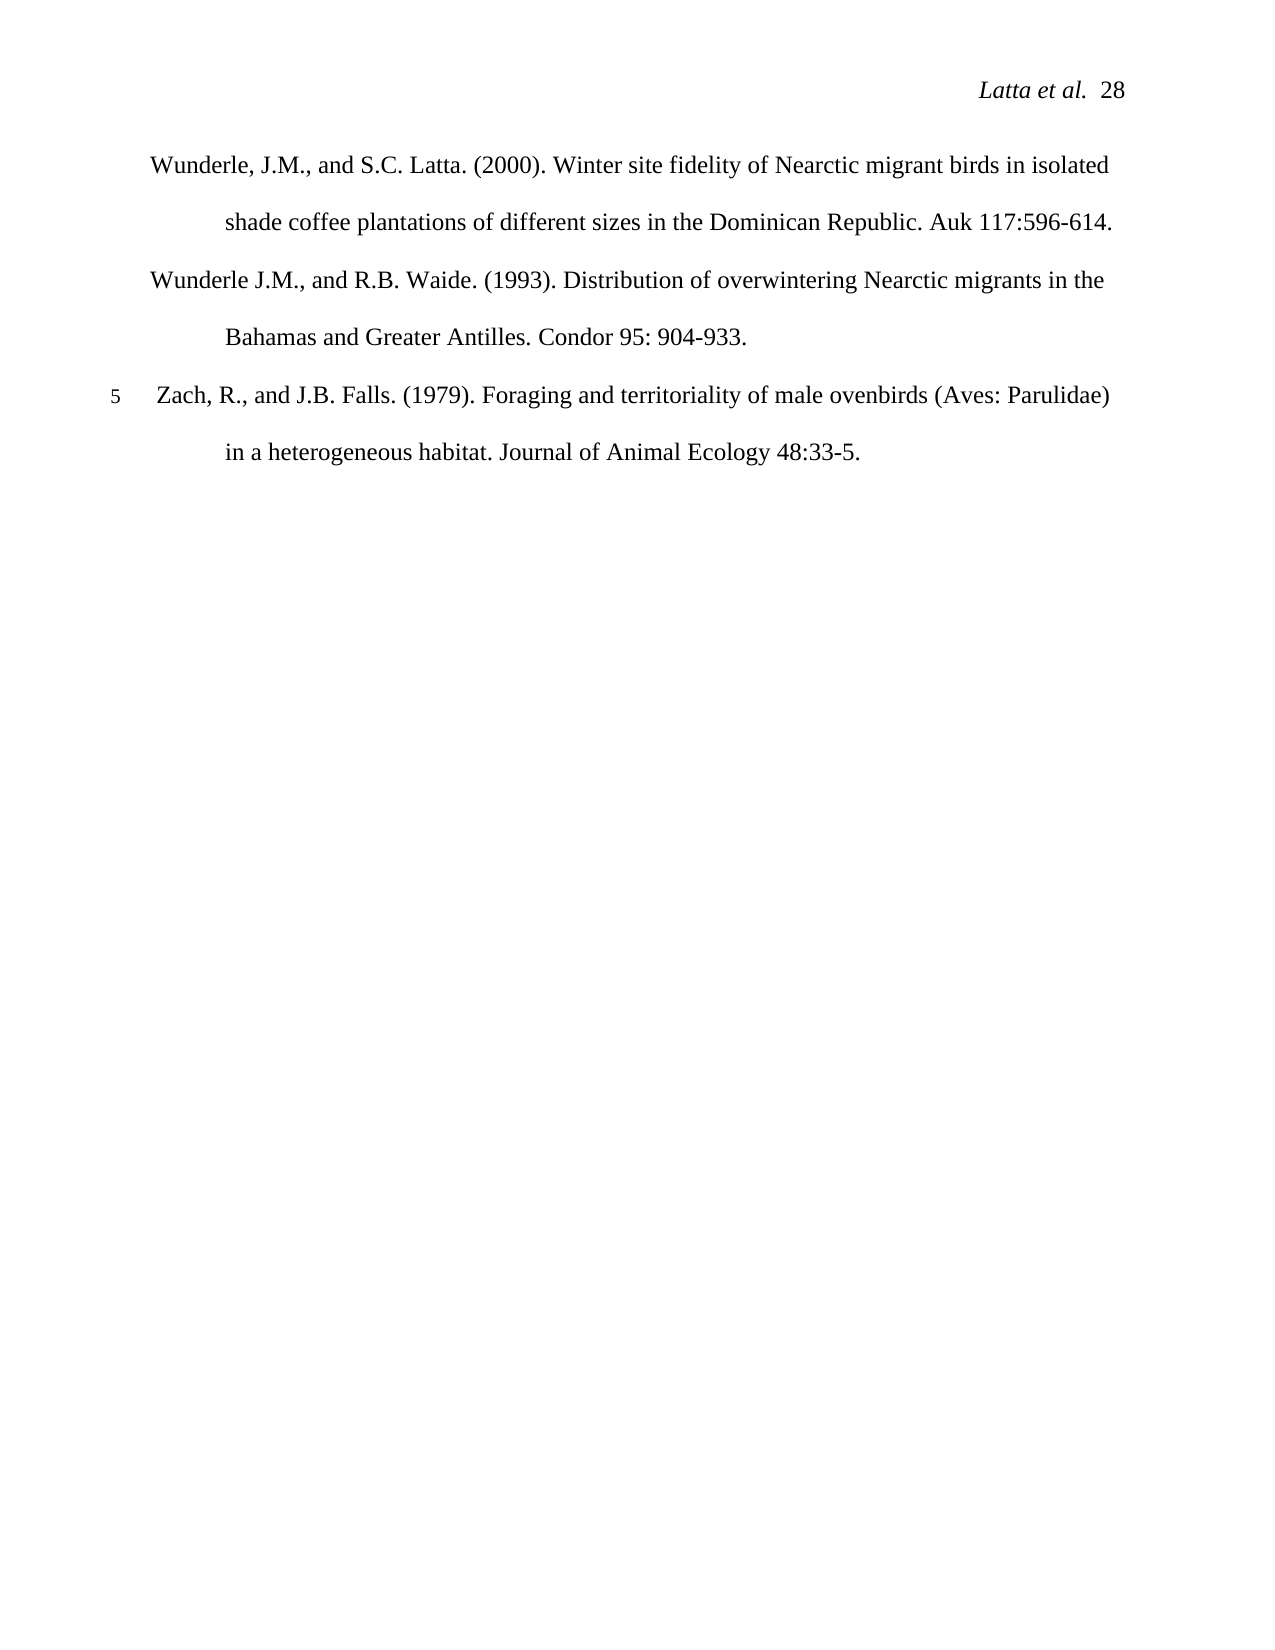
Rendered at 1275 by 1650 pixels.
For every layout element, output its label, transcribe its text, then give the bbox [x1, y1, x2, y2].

text Zach, R., and J.B. Falls. (1979). Foraging and territoriality of male ovenbirds (Aves: Parulidae) in a heterogeneous habitat. Journal of Animal Ecology 48:33-5. [150, 380, 1125, 466]
text Wunderle J.M., and R.B. Waide. (1993). Distribution of overwintering Nearctic migrants in the Bahamas and Greater Antilles. Condor 95: 904-933. [150, 265, 1125, 351]
text Wunderle, J.M., and S.C. Latta. (2000). Winter site fidelity of Nearctic migrant birds in isolated shade coffee plantations of different sizes in the Dominican Republic. Auk 117:596-614. [150, 150, 1125, 236]
